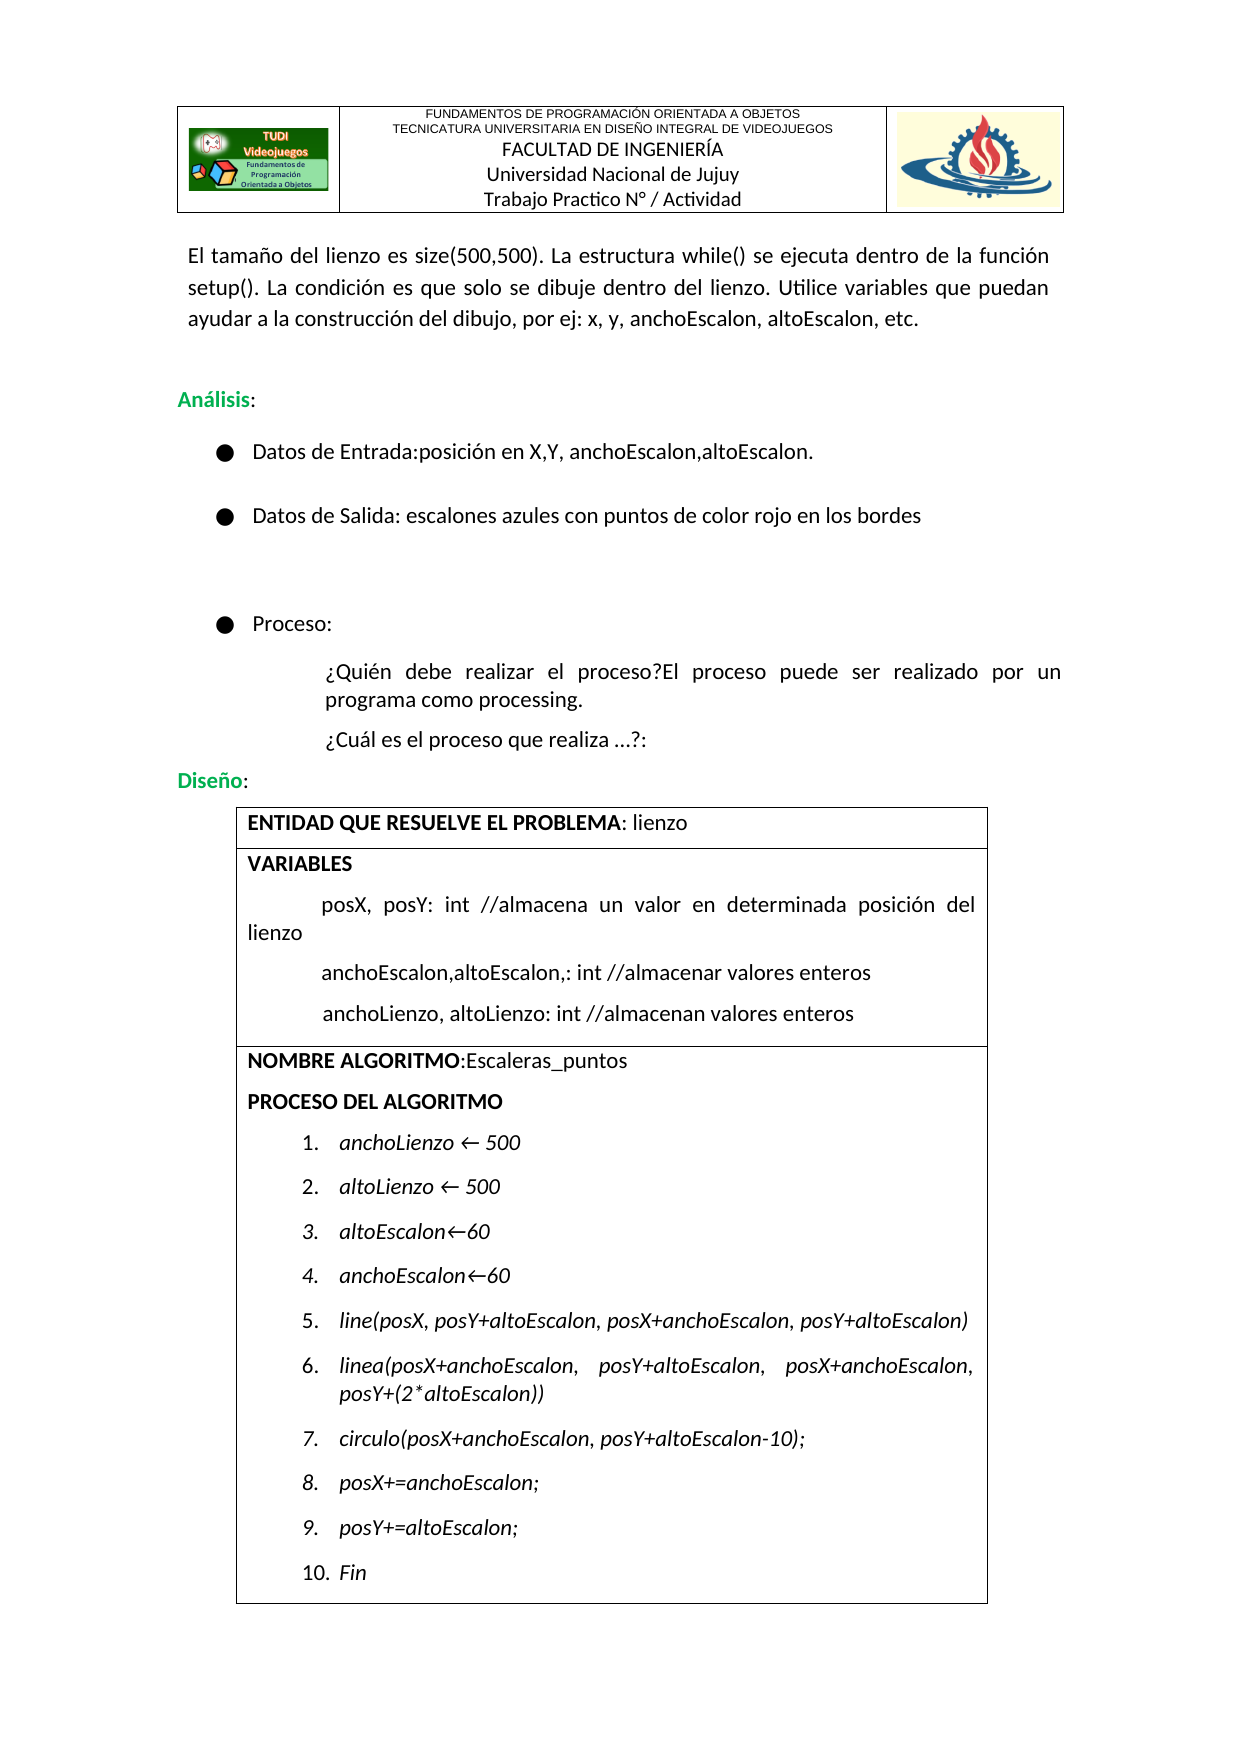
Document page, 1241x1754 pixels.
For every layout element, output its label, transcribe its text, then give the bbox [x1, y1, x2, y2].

table_cell VARIABLES posX, posY: int //almacena un valor en determinada posición del lienzo anchoEscalon,altoEscalon,: int //almacenar valores enteros anchoLienzo, altoLienzo: int //almacenan valores enteros [237, 849, 987, 1046]
picture [897, 112, 1060, 207]
text Diseño: [177, 766, 1063, 794]
text El tamaño del lienzo es size(500,500). La estructura while() se ejecuta dentro de la función setup(). La condición es que solo se dibuje dentro del lienzo. Utilice variables que puedan ayudar a la construcción del dibujo, por ej: x, y, anchoEscalon, altoEscalon, etc. [188, 241, 1051, 332]
table_header ENTIDAD QUE RESUELVE EL PROBLEMA: lienzo [237, 808, 987, 848]
text ¿Quién debe realizar el proceso?El proceso puede ser realizado por un programa como processing. [325, 657, 1063, 713]
picture [188, 128, 329, 191]
list Datos de Salida: escalones azules con puntos de color rojo en los bordes [215, 489, 1063, 536]
list Proceso: [215, 597, 1063, 644]
text ¿Cuál es el proceso que realiza …?: [325, 726, 1063, 753]
list Datos de Entrada:posición en X,Y, anchoEscalon,altoEscalon. [215, 426, 1063, 472]
text Análisis: [177, 385, 1063, 413]
